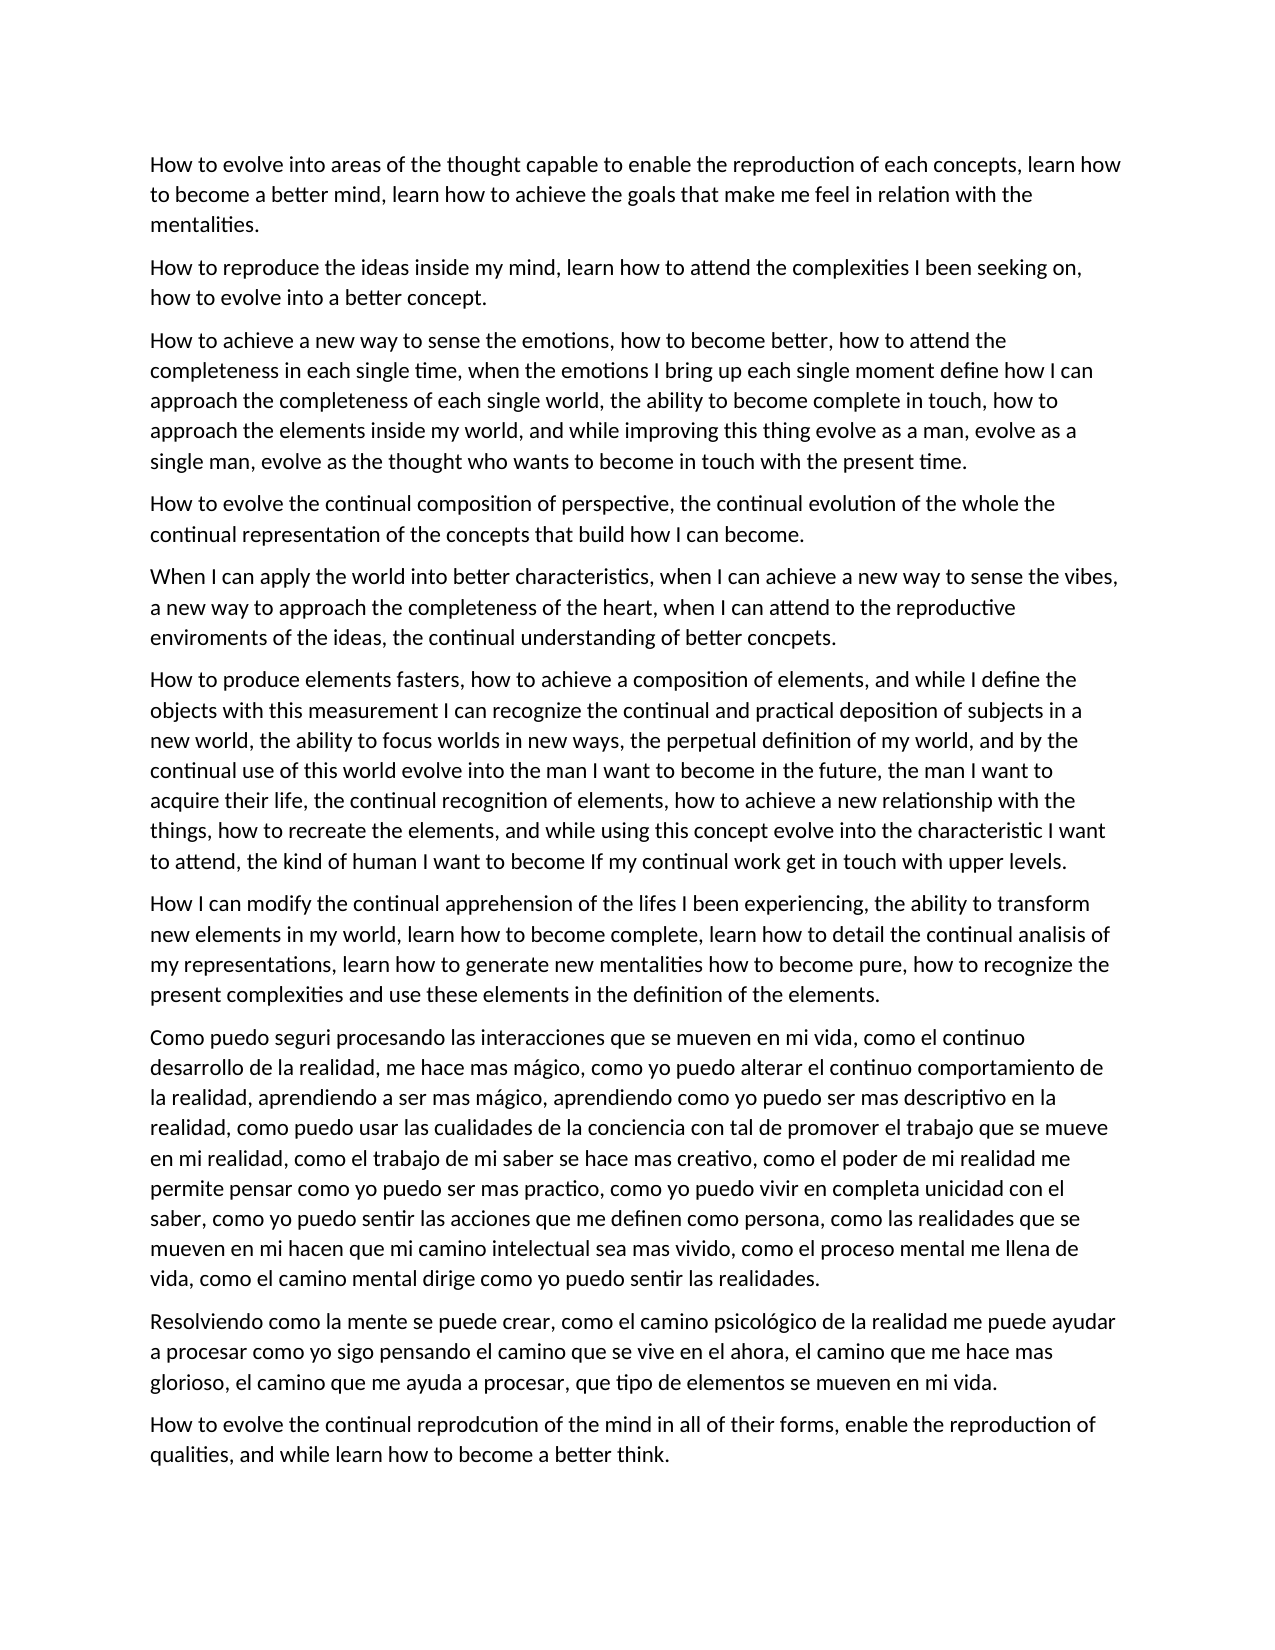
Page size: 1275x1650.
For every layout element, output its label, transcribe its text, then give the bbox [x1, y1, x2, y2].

text How to evolve the continual composition of perspective, the continual evolution of the whole the continual representation of the concepts that build how I can become. [150, 489, 1125, 548]
text Como puedo seguri procesando las interacciones que se mueven en mi vida, como el continuo desarrollo de la realidad, me hace mas mágico, como yo puedo alterar el continuo comportamiento de la realidad, aprendiendo a ser mas mágico, aprendiendo como yo puedo ser mas descriptivo en la realidad, como puedo usar las cualidades de la conciencia con tal de promover el trabajo que se mueve en mi realidad, como el trabajo de mi saber se hace mas creativo, como el poder de mi realidad me permite pensar como yo puedo ser mas practico, como yo puedo vivir en completa unicidad con el saber, como yo puedo sentir las acciones que me definen como persona, como las realidades que se mueven en mi hacen que mi camino intelectual sea mas vivido, como el proceso mental me llena de vida, como el camino mental dirige como yo puedo sentir las realidades. [150, 1023, 1125, 1293]
text How to evolve into areas of the thought capable to enable the reproduction of each concepts, learn how to become a better mind, learn how to achieve the goals that make me feel in relation with the mentalities. [150, 150, 1125, 238]
text When I can apply the world into better characteristics, when I can achieve a new way to sense the vibes, a new way to approach the completeness of the heart, when I can attend to the reproductive enviroments of the ideas, the continual understanding of better concpets. [150, 562, 1125, 651]
text How I can modify the continual apprehension of the lifes I been experiencing, the ability to transform new elements in my world, learn how to become complete, learn how to detail the continual analisis of my representations, learn how to generate new mentalities how to become pure, how to recognize the present complexities and use these elements in the definition of the elements. [150, 889, 1125, 1008]
text How to achieve a new way to sense the emotions, how to become better, how to attend the completeness in each single time, when the emotions I bring up each single moment define how I can approach the completeness of each single world, the ability to become complete in touch, how to approach the elements inside my world, and while improving this thing evolve as a man, evolve as a single man, evolve as the thought who wants to become in touch with the present time. [150, 326, 1125, 475]
text How to reproduce the ideas inside my mind, learn how to attend the complexities I been seeking on, how to evolve into a better concept. [150, 253, 1125, 311]
text How to evolve the continual reprodcution of the mind in all of their forms, enable the reproduction of qualities, and while learn how to become a better think. [150, 1410, 1125, 1469]
text How to produce elements fasters, how to achieve a composition of elements, and while I define the objects with this measurement I can recognize the continual and practical deposition of subjects in a new world, the ability to focus worlds in new ways, the perpetual definition of my world, and by the continual use of this world evolve into the man I want to become in the future, the man I want to acquire their life, the continual recognition of elements, how to achieve a new relationship with the things, how to recreate the elements, and while using this concept evolve into the characteristic I want to attend, the kind of human I want to become If my continual work get in touch with upper levels. [150, 666, 1125, 875]
text Resolviendo como la mente se puede crear, como el camino psicológico de la realidad me puede ayudar a procesar como yo sigo pensando el camino que se vive en el ahora, el camino que me hace mas glorioso, el camino que me ayuda a procesar, que tipo de elementos se mueven en mi vida. [150, 1307, 1125, 1396]
